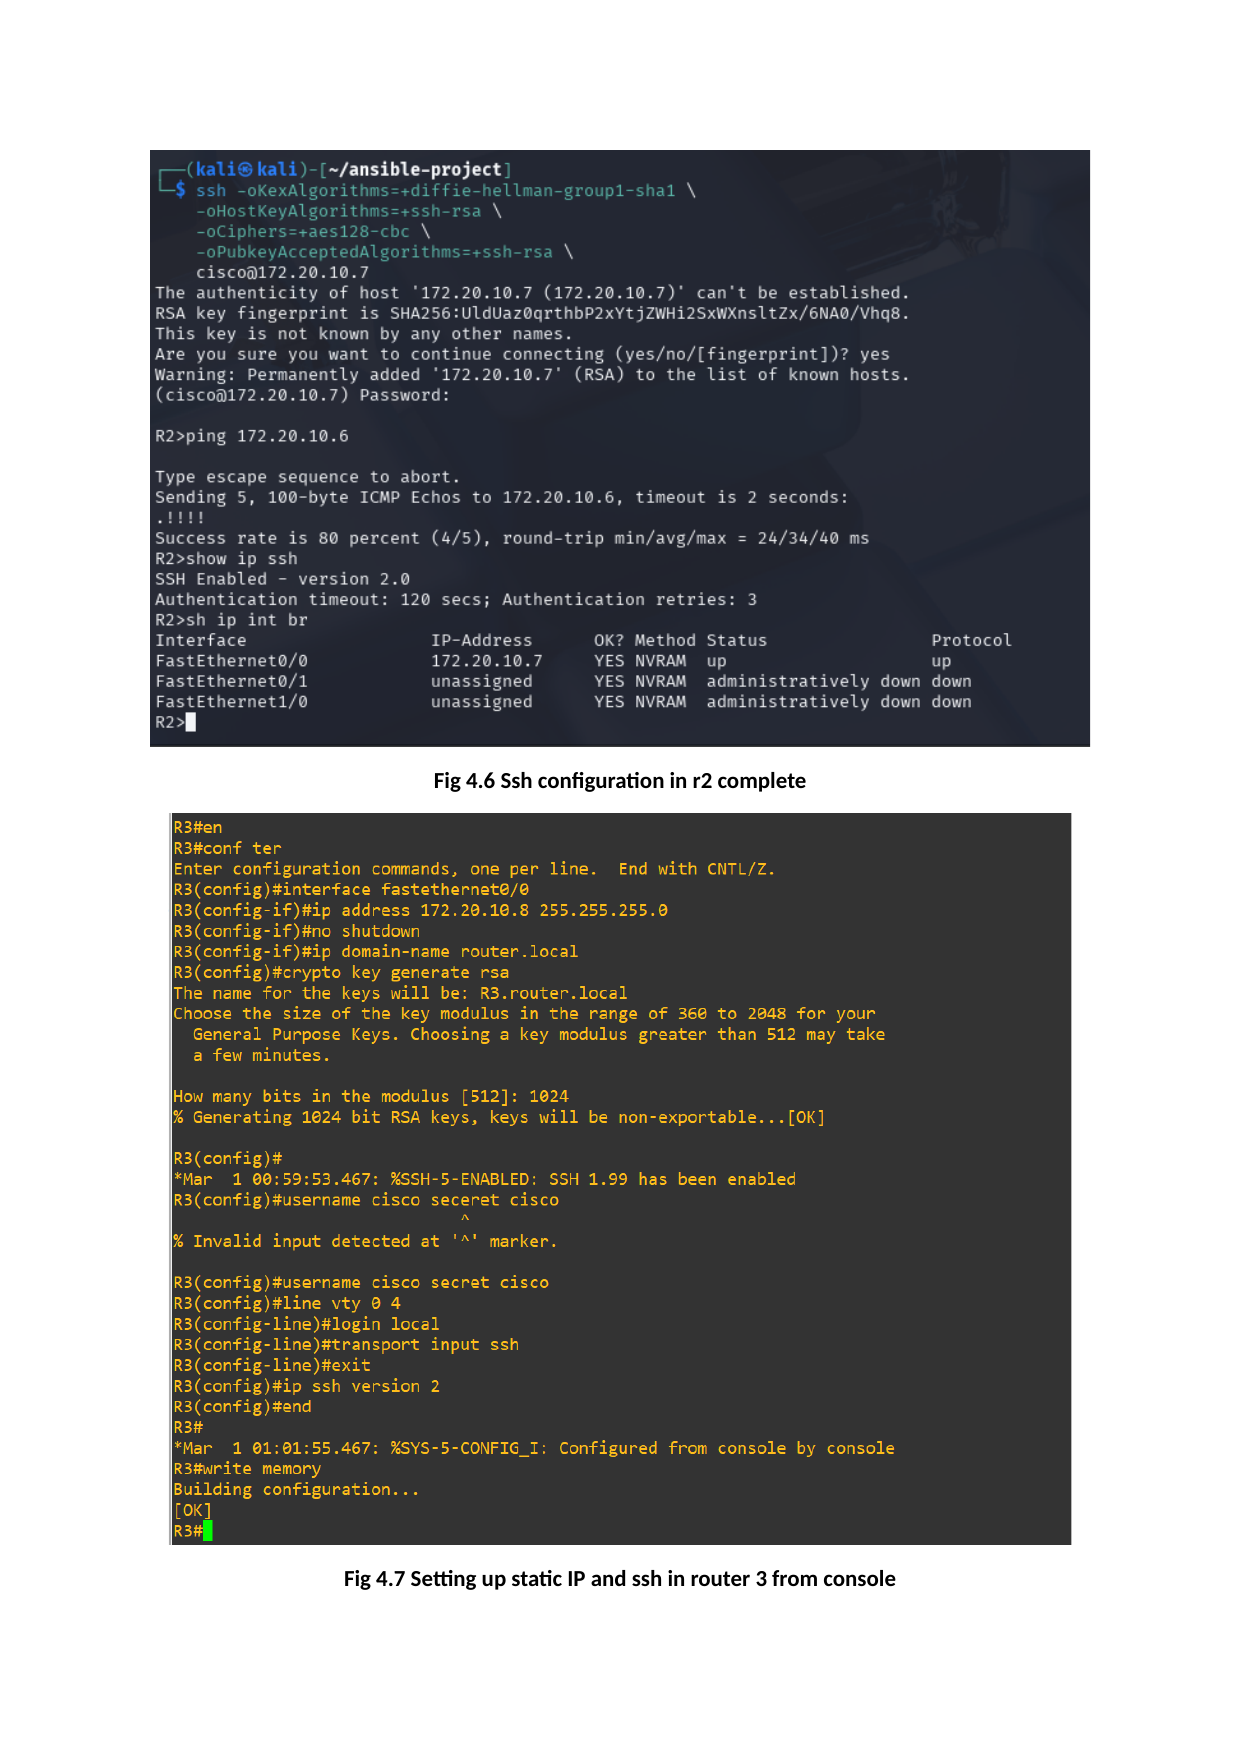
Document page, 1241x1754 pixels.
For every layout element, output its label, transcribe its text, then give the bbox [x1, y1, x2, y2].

text Fig 4.6 Ssh configuration in r2 complete [150, 766, 1090, 794]
picture [168, 813, 1072, 1545]
picture [150, 150, 1091, 747]
text Fig 4.7 Setting up static IP and ssh in router 3 from console [150, 1564, 1090, 1592]
